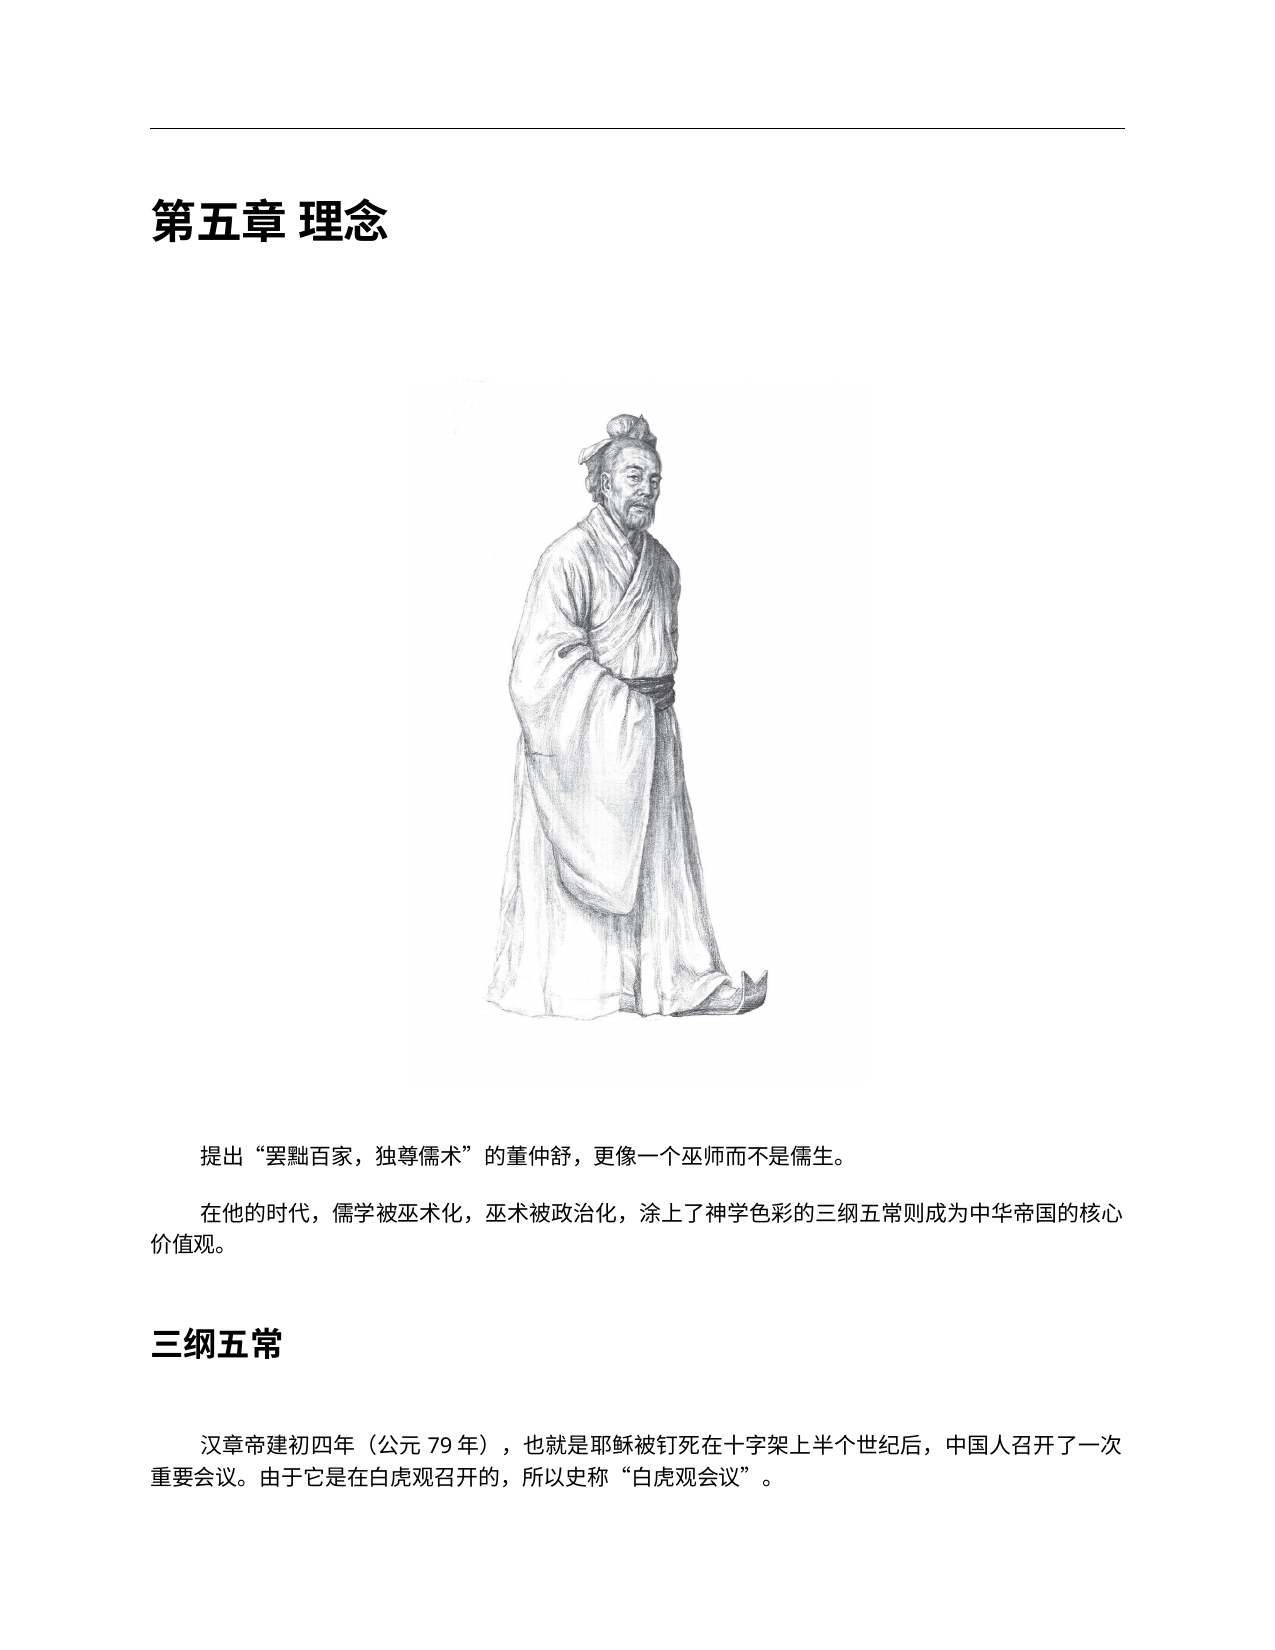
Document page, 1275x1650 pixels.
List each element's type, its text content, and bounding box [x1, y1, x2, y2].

text 在他的时代，儒学被巫术化，巫术被政治化，涂上了神学色彩的三纲五常则成为中华帝国的核心价值观。 [150, 1196, 1125, 1259]
subtitle 三纲五常 [150, 1318, 1125, 1366]
subtitle 第五章 理念 [150, 185, 1125, 252]
picture [406, 379, 869, 1084]
text 提出“罢黜百家，独尊儒术”的董仲舒，更像一个巫师而不是儒生。 [150, 1139, 1125, 1171]
text 汉章帝建初四年（公元79年），也就是耶稣被钉死在十字架上半个世纪后，中国人召开了一次重要会议。由于它是在白虎观召开的，所以史称“白虎观会议”。 [150, 1428, 1125, 1491]
